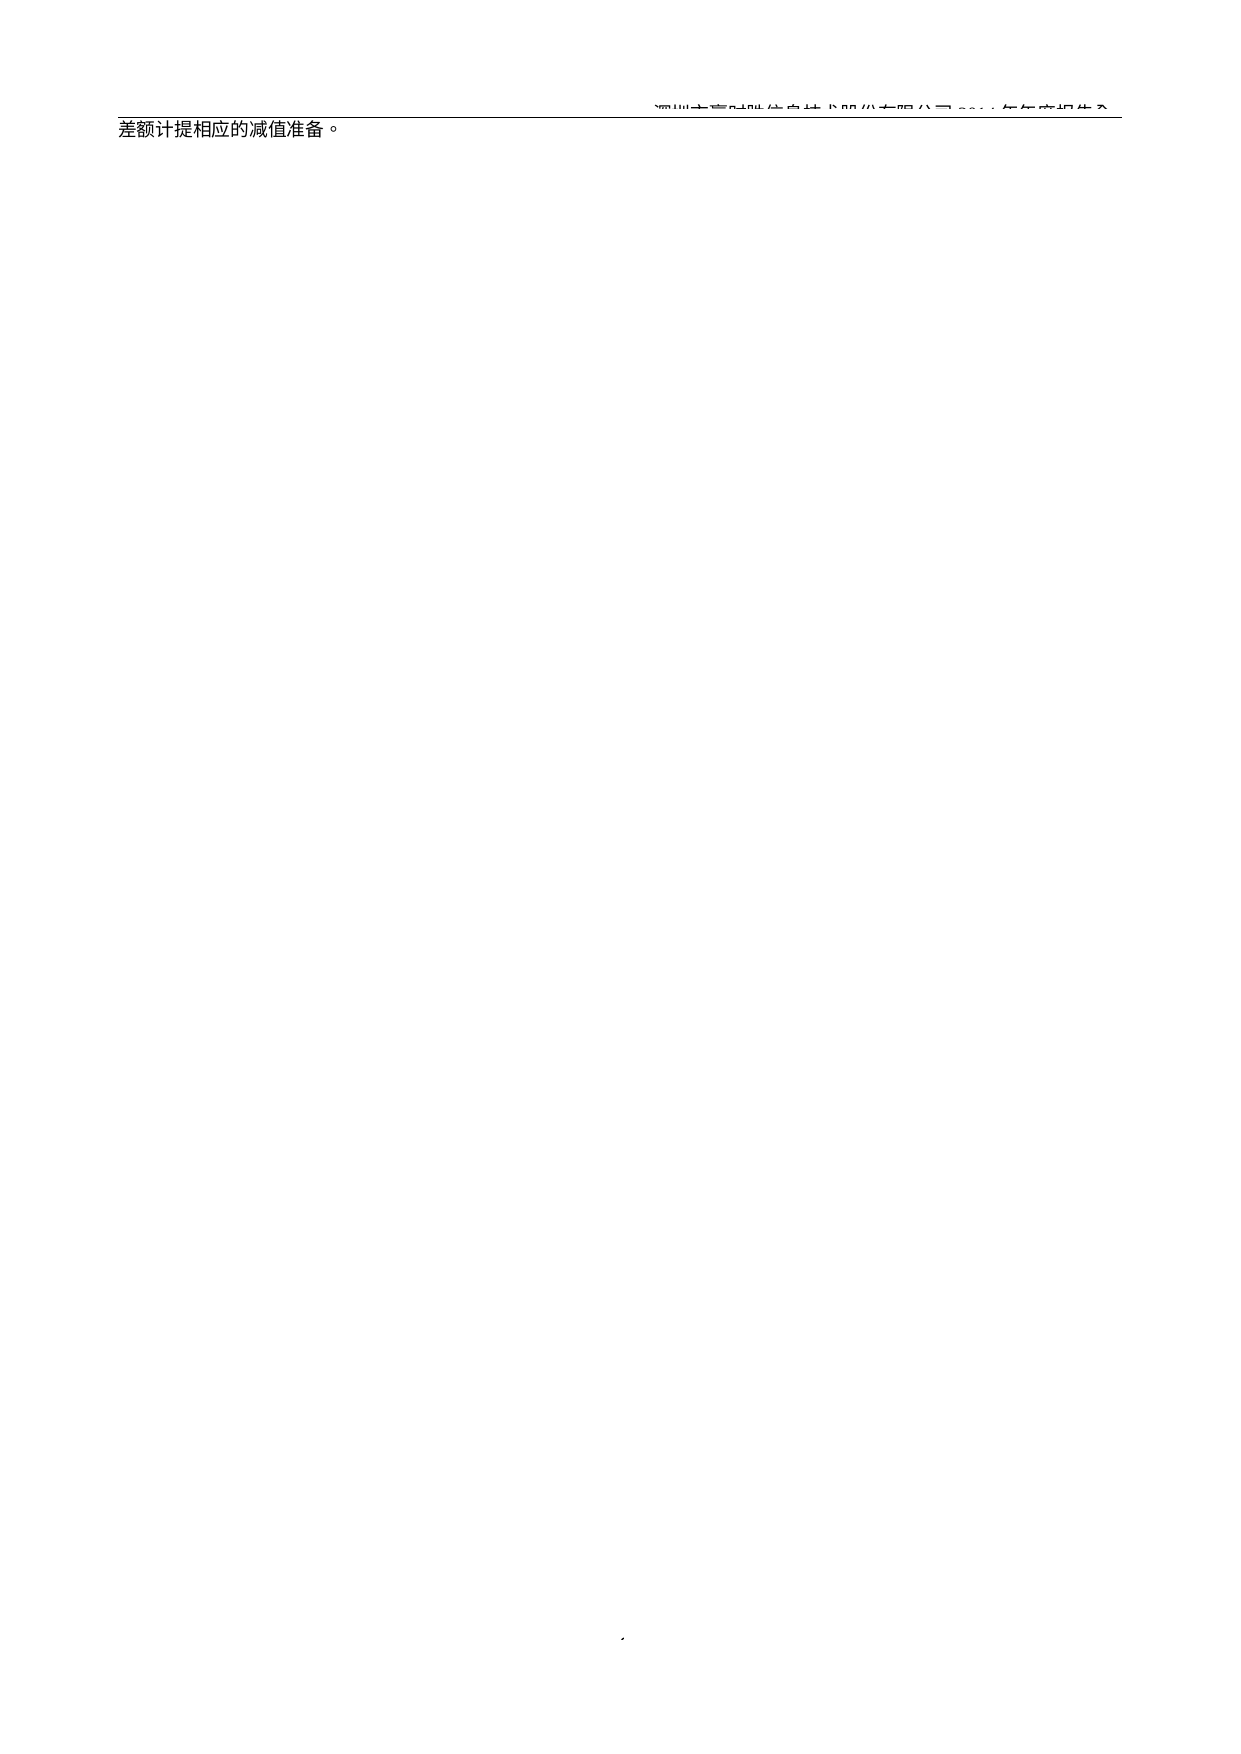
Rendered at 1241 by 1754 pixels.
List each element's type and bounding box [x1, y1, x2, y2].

text [118, 117, 1122, 142]
